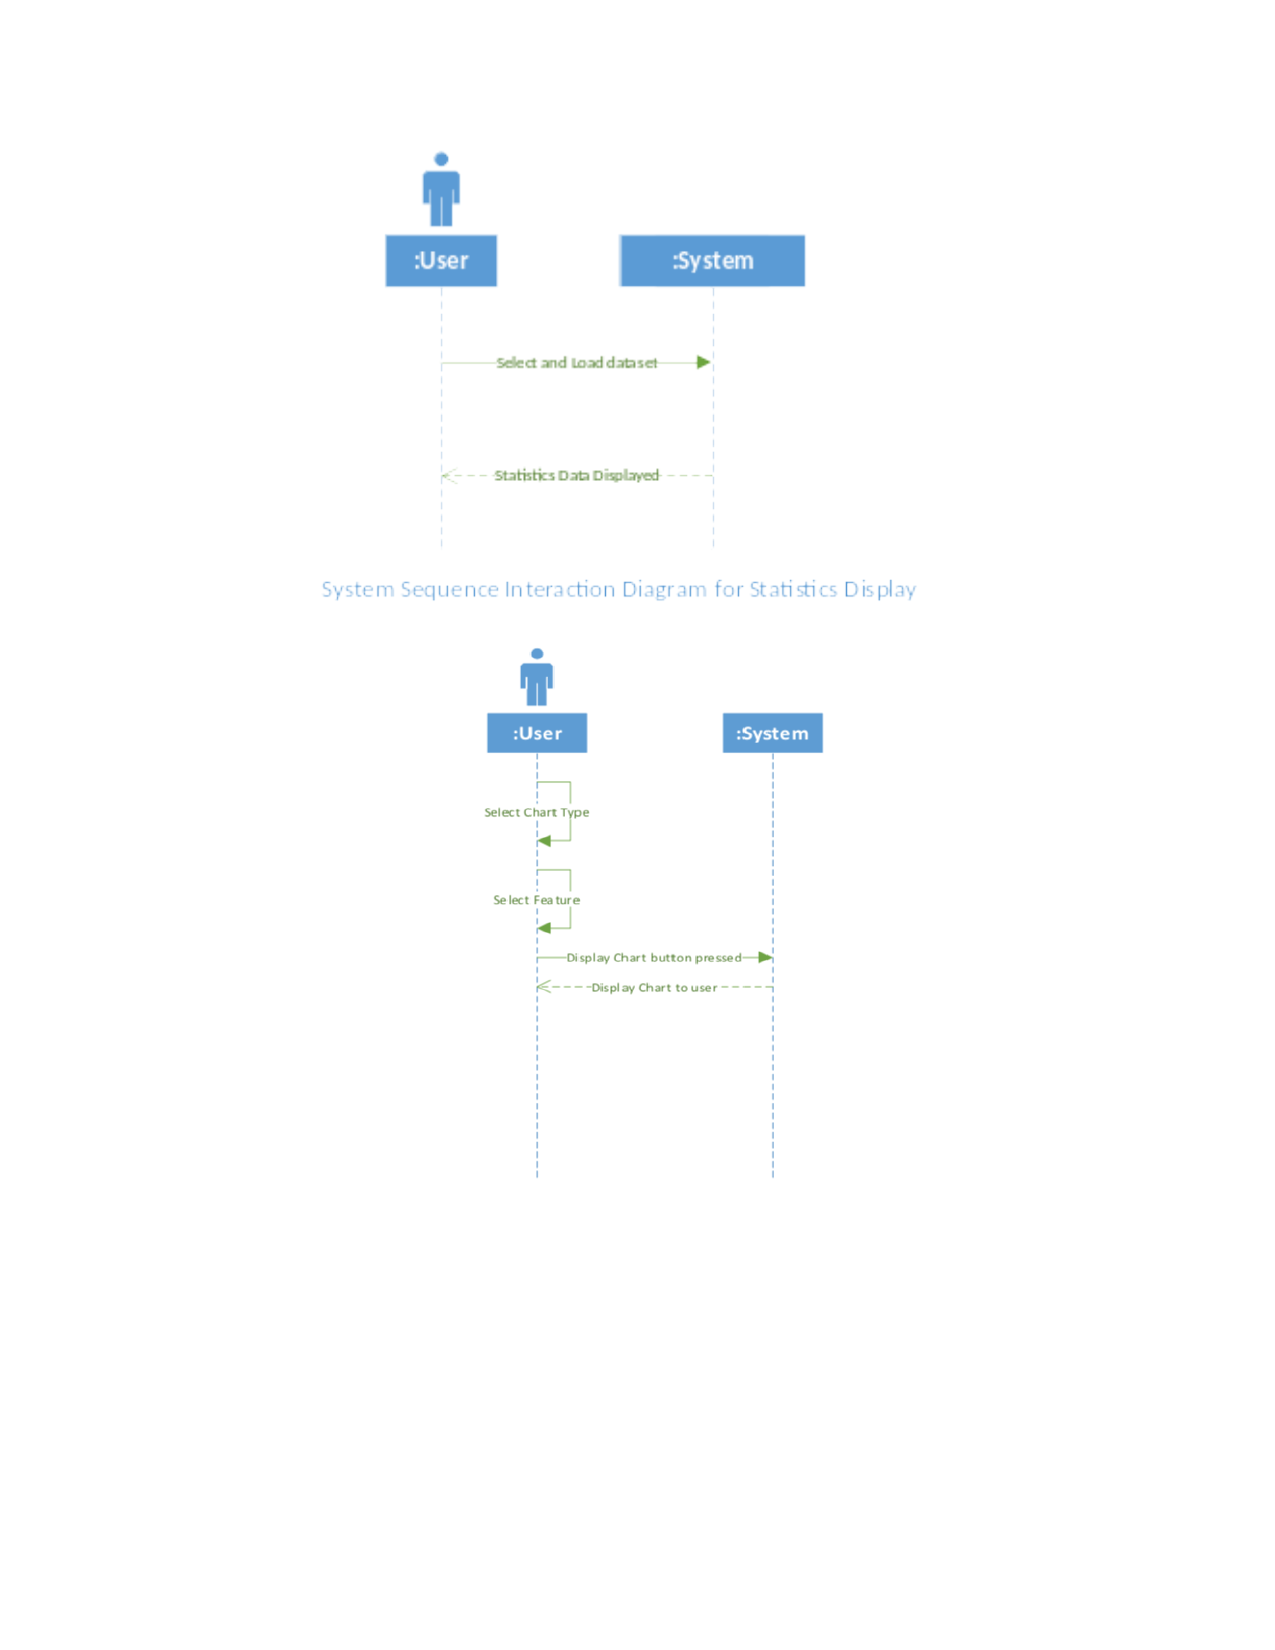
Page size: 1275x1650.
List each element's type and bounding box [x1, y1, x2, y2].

picture [436, 629, 839, 1217]
